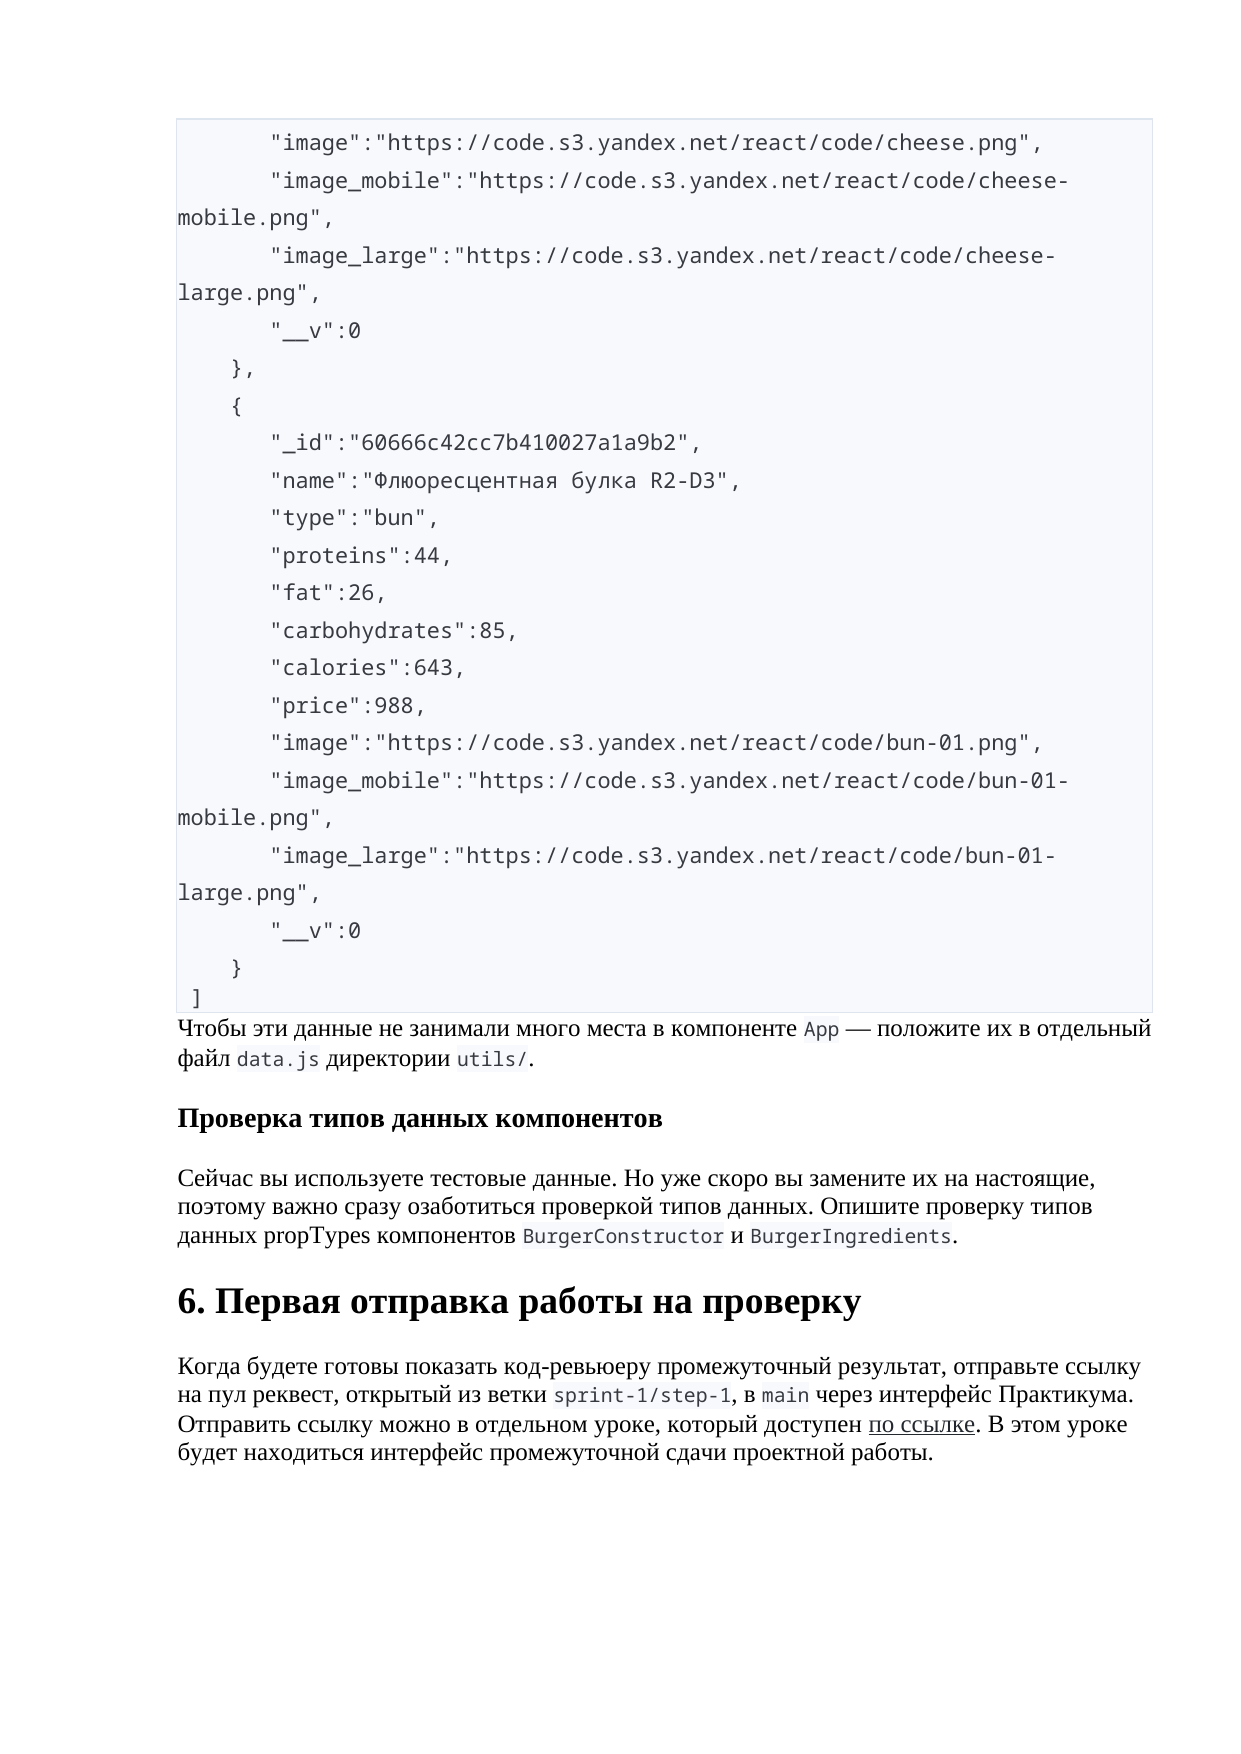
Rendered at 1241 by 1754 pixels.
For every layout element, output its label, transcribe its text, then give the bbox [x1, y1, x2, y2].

text } [177, 945, 1152, 981]
text "image":"https://code.s3.yandex.net/react/code/cheese.png", [177, 120, 1152, 157]
text "_id":"60666c42cc7b410027a1a9b2", [177, 420, 1152, 457]
text "image_mobile":"https://code.s3.yandex.net/react/code/cheese-mobile.png", [177, 157, 1152, 232]
text "name":"Флюоресцентная булка R2-D3", [177, 457, 1152, 495]
text Сейчас вы используете тестовые данные. Но уже скоро вы замените их на настоящие, поэтому важно сразу озаботиться проверкой типов данных. Опишите проверку типов данных propTypes компонентов BurgerConstructor и BurgerIngredients. [177, 1163, 1152, 1249]
text Когда будете готовы показать код-ревьюеру промежуточный результат, отправьте ссылку на пул реквест, открытый из ветки sprint-1/step-1, в main через интерфейс Практикума. Отправить ссылку можно в отдельном уроке, который доступен по ссылке. В этом уроке будет находиться интерфейс промежуточной сдачи проектной работы. [177, 1351, 1152, 1466]
text 6. Первая отправка работы на проверку [177, 1278, 1152, 1322]
text "price":988, [177, 682, 1152, 720]
text }, [177, 345, 1152, 382]
text ] [177, 981, 1152, 1012]
text "__v":0 [177, 907, 1152, 945]
text Чтобы эти данные не занимали много места в компоненте App — положите их в отдельный файл data.js директории utils/. [177, 1013, 1152, 1072]
text "type":"bun", [177, 495, 1152, 532]
text "calories":643, [177, 645, 1152, 682]
text "fat":26, [177, 570, 1152, 607]
text "__v":0 [177, 307, 1152, 345]
text "image_mobile":"https://code.s3.yandex.net/react/code/bun-01-mobile.png", [177, 757, 1152, 832]
text Проверка типов данных компонентов [177, 1101, 1152, 1133]
text "image_large":"https://code.s3.yandex.net/react/code/cheese-large.png", [177, 232, 1152, 307]
text "image":"https://code.s3.yandex.net/react/code/bun-01.png", [177, 720, 1152, 757]
text "proteins":44, [177, 532, 1152, 570]
text { [177, 382, 1152, 420]
text "carbohydrates":85, [177, 607, 1152, 645]
text "image_large":"https://code.s3.yandex.net/react/code/bun-01-large.png", [177, 832, 1152, 907]
